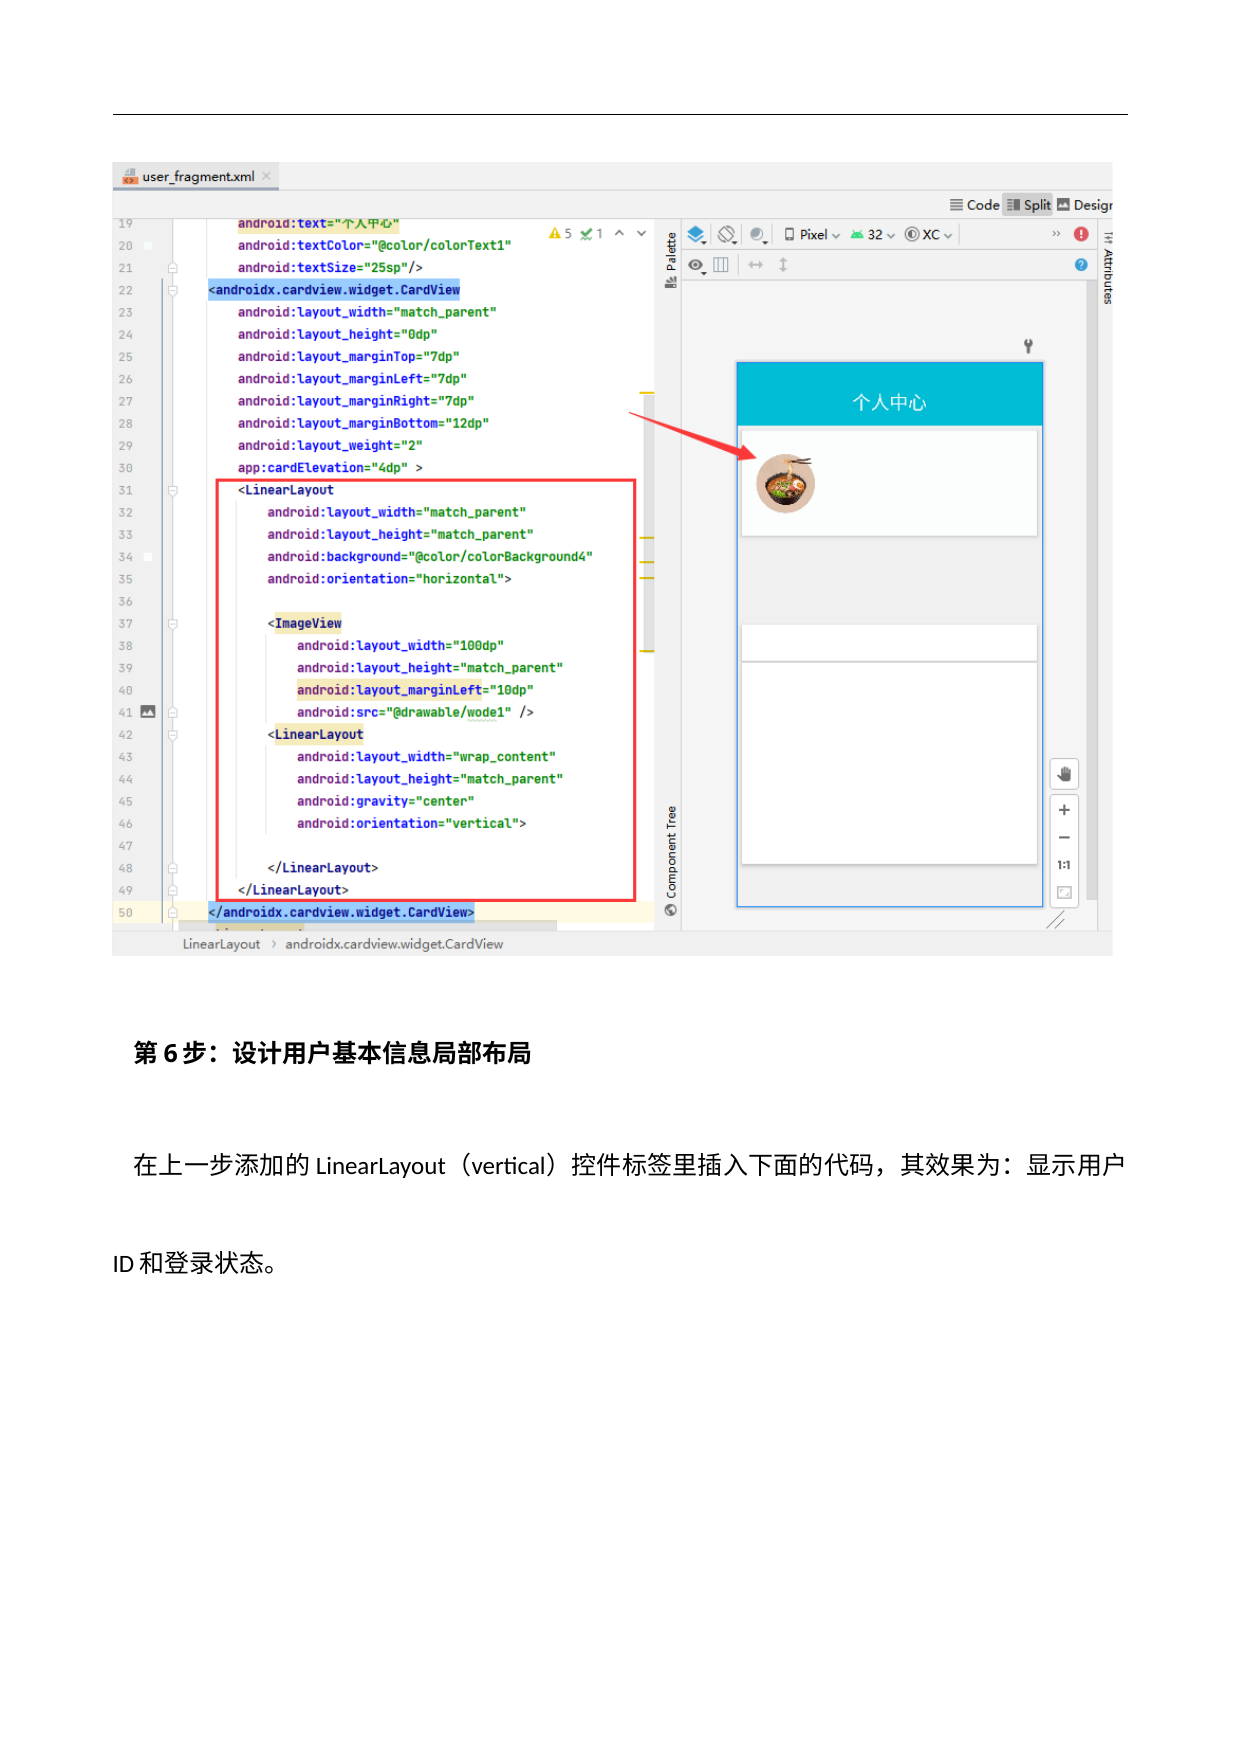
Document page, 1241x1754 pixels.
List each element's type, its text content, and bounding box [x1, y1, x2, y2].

picture [112, 162, 1113, 956]
subtitle 第6步：设计用户基本信息局部布局 [112, 1019, 1128, 1084]
text 在上一步添加的LinearLayout（vertical）控件标签里插入下面的代码，其效果为：显示用户ID和登录状态。 [112, 1131, 1128, 1294]
